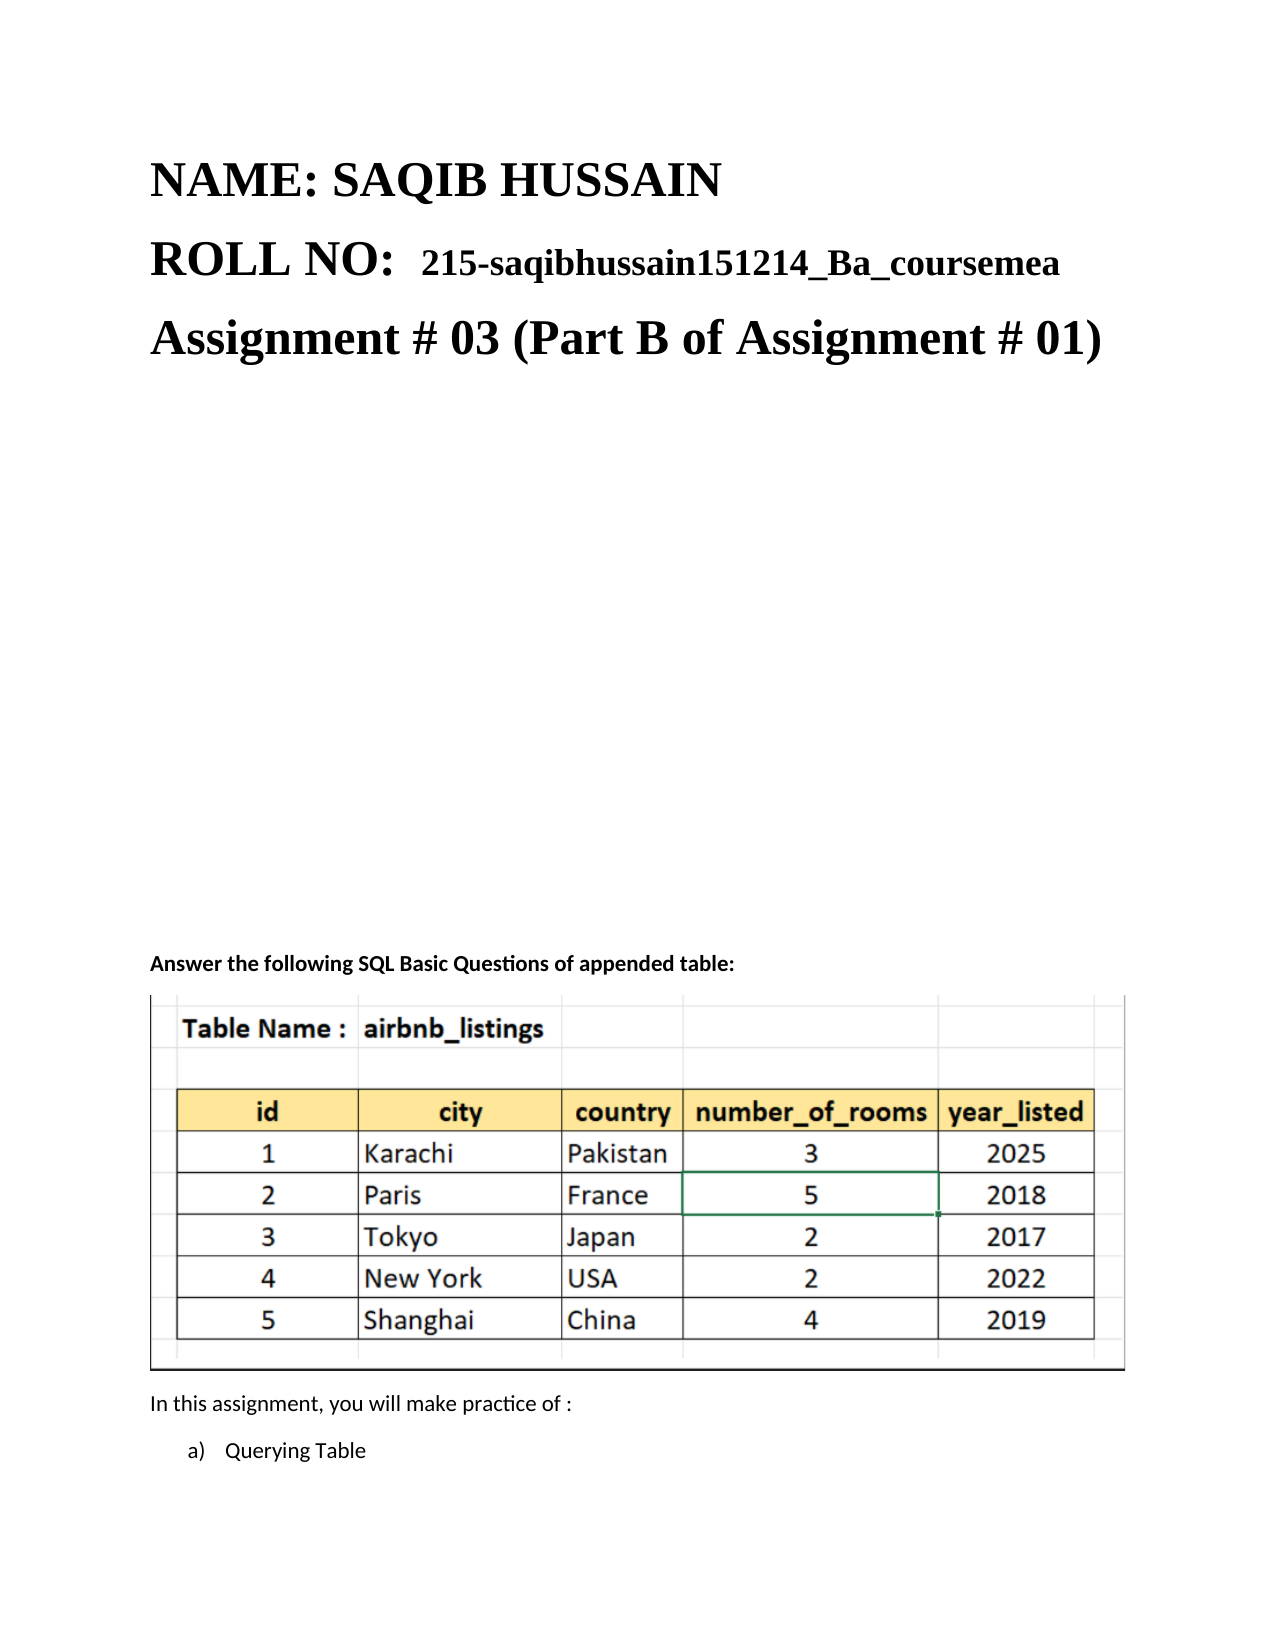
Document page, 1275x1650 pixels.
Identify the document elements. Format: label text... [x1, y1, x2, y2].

text In this assignment, you will make practice of : [150, 1389, 1125, 1417]
text Assignment # 03 (Part B of Assignment # 01) [150, 307, 1125, 365]
text Answer the following SQL Basic Questions of appended table: [150, 949, 1125, 977]
list Querying Table [187, 1436, 1125, 1464]
text NAME: SAQIB HUSSAIN [150, 150, 1125, 207]
picture [150, 995, 1125, 1371]
text ROLL NO: 215-saqibhussain151214_Ba_coursemea [150, 229, 1125, 286]
